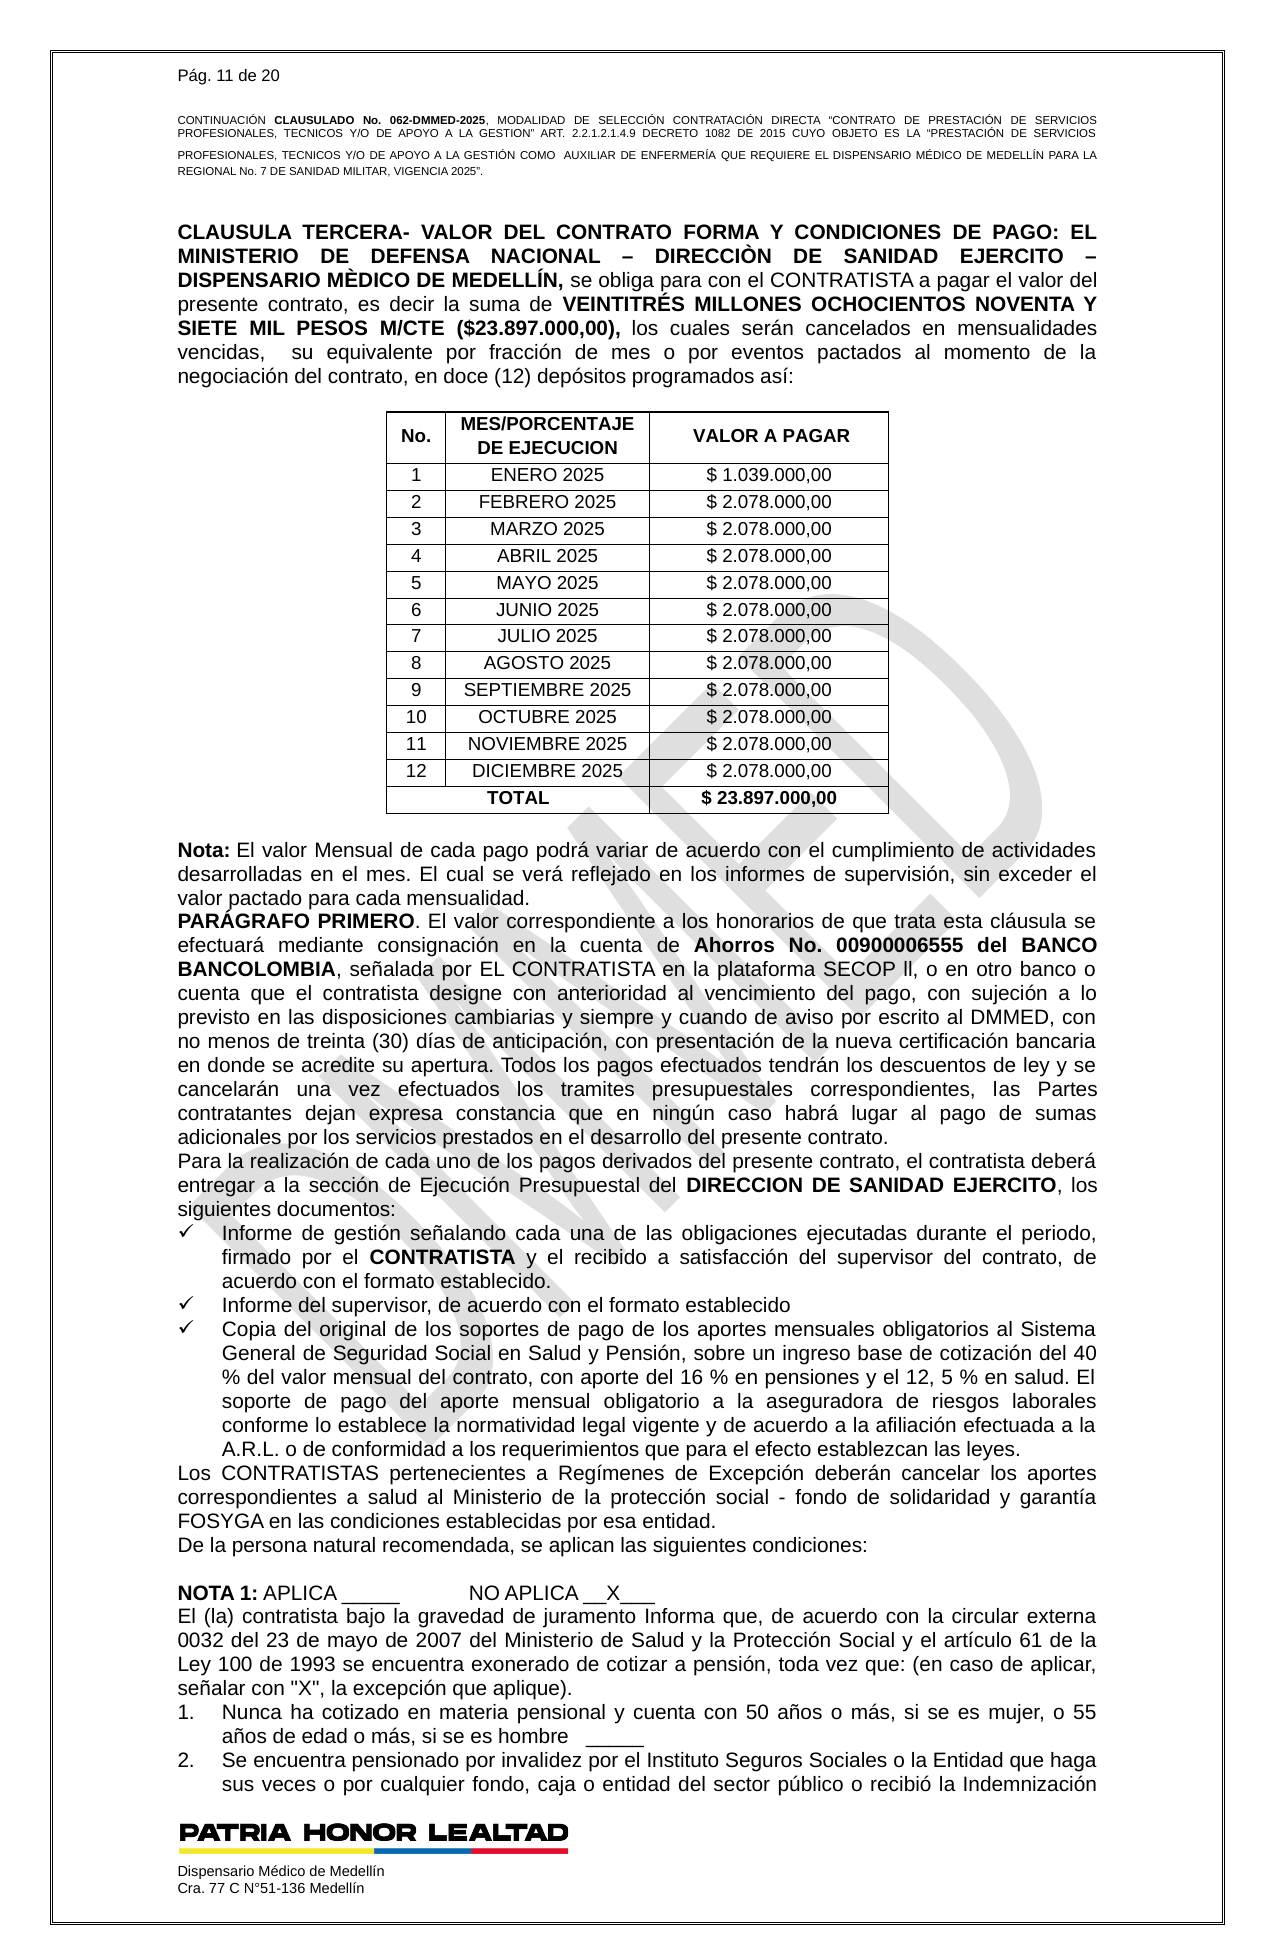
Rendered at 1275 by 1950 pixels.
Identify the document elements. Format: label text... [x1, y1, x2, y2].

table_cell $ 1.039.000,00 [650, 464, 888, 490]
table_cell $ 2.078.000,00 [650, 760, 888, 786]
table_cell $ 2.078.000,00 [650, 625, 888, 651]
text De la persona natural recomendada, se aplican las siguientes condiciones: [177, 1532, 1098, 1556]
list Informe de gestión señalando cada una de las obligaciones ejecutadas durante el periodo, firmado por el CONTRATISTA y el recibido a satisfacción del supervisor del contrato, de acuerdo con el formato establecido. [177, 1221, 1098, 1293]
table_header VALOR A PAGAR [650, 413, 888, 463]
table_cell FEBRERO 2025 [446, 491, 649, 517]
text El (la) contratista bajo la gravedad de juramento Informa que, de acuerdo con la circular externa 0032 del 23 de mayo de 2007 del Ministerio de Salud y la Protección Social y el artículo 61 de la Ley 100 de 1993 se encuentra exonerado de cotizar a pensión, toda vez que: (en caso de aplicar, señalar con "X", la excepción que aplique). [177, 1604, 1098, 1700]
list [177, 1748, 1098, 1796]
list Nunca ha cotizado en materia pensional y cuenta con 50 años o más, si se es mujer, o 55 años de edad o más, si se es hombre _____ [177, 1700, 1098, 1748]
table_cell 12 [387, 760, 445, 786]
table_cell $ 2.078.000,00 [650, 679, 888, 705]
table_cell $ 23.897.000,00 [650, 787, 888, 812]
table_cell NOVIEMBRE 2025 [446, 733, 649, 759]
table_cell 10 [387, 706, 445, 732]
table_cell JUNIO 2025 [446, 599, 649, 624]
text PARÁGRAFO PRIMERO. El valor correspondiente a los honorarios de que trata esta cláusula se efectuará mediante consignación en la cuenta de Ahorros No. 00900006555 del BANCO BANCOLOMBIA, señalada por EL CONTRATISTA en la plataforma SECOP ll, o en otro banco o cuenta que el contratista designe con anterioridad al vencimiento del pago, con sujeción a lo previsto en las disposiciones cambiarias y siempre y cuando de aviso por escrito al DMMED, con no menos de treinta (30) días de anticipación, con presentación de la nueva certificación bancaria en donde se acredite su apertura. Todos los pagos efectuados tendrán los descuentos de ley y se cancelarán una vez efectuados los tramites presupuestales correspondientes, las Partes contratantes dejan expresa constancia que en ningún caso habrá lugar al pago de sumas adicionales por los servicios prestados en el desarrollo del presente contrato. [177, 909, 1098, 1149]
table_cell 2 [387, 491, 445, 517]
table_header MES/PORCENTAJE DE EJECUCION [446, 413, 649, 463]
table_cell SEPTIEMBRE 2025 [446, 679, 649, 705]
table_cell $ 2.078.000,00 [650, 706, 888, 732]
table_cell JULIO 2025 [446, 625, 649, 651]
table_cell $ 2.078.000,00 [650, 491, 888, 517]
table_cell ABRIL 2025 [446, 545, 649, 571]
text Los CONTRATISTAS pertenecientes a Regímenes de Excepción deberán cancelar los aportes correspondientes a salud al Ministerio de la protección social - fondo de solidaridad y garantía FOSYGA en las condiciones establecidas por esa entidad. [177, 1461, 1098, 1532]
table_cell MAYO 2025 [446, 572, 649, 597]
table_cell 7 [387, 625, 445, 651]
table_cell 8 [387, 652, 445, 678]
table_cell 9 [387, 679, 445, 705]
text CLAUSULA TERCERA- VALOR DEL CONTRATO FORMA Y CONDICIONES DE PAGO: EL MINISTERIO DE DEFENSA NACIONAL – DIRECCIÒN DE SANIDAD EJERCITO – DISPENSARIO MÈDICO DE MEDELLÍN, se obliga para con el CONTRATISTA a pagar el valor del presente contrato, es decir la suma de VEINTITRÉS MILLONES OCHOCIENTOS NOVENTA Y SIETE MIL PESOS M/CTE ($23.897.000,00), los cuales serán cancelados en mensualidades vencidas, su equivalente por fracción de mes o por eventos pactados al momento de la negociación del contrato, en doce (12) depósitos programados así: [177, 220, 1098, 387]
list Copia del original de los soportes de pago de los aportes mensuales obligatorios al Sistema General de Seguridad Social en Salud y Pensión, sobre un ingreso base de cotización del 40 % del valor mensual del contrato, con aporte del 16 % en pensiones y el 12, 5 % en salud. El soporte de pago del aporte mensual obligatorio a la aseguradora de riesgos laborales conforme lo establece la normatividad legal vigente y de acuerdo a la afiliación efectuada a la A.R.L. o de conformidad a los requerimientos que para el efecto establezcan las leyes. [177, 1317, 1098, 1461]
list Informe del supervisor, de acuerdo con el formato establecido [177, 1293, 1098, 1317]
table_cell DICIEMBRE 2025 [446, 760, 649, 786]
table_cell OCTUBRE 2025 [446, 706, 649, 732]
table_cell 1 [387, 464, 445, 490]
picture [179, 1823, 569, 1854]
text Nota: El valor Mensual de cada pago podrá variar de acuerdo con el cumplimiento de actividades desarrolladas en el mes. El cual se verá reflejado en los informes de supervisión, sin exceder el valor pactado para cada mensualidad. [177, 837, 1098, 909]
table_cell 5 [387, 572, 445, 597]
table_cell TOTAL [387, 787, 649, 812]
table_cell ENERO 2025 [446, 464, 649, 490]
table_cell 11 [387, 733, 445, 759]
table_cell 4 [387, 545, 445, 571]
table_cell $ 2.078.000,00 [650, 545, 888, 571]
text NOTA 1: APLICA _____ NO APLICA __X___ [177, 1580, 1098, 1604]
table_header No. [387, 413, 445, 463]
table_cell 6 [387, 599, 445, 624]
table_cell AGOSTO 2025 [446, 652, 649, 678]
table_cell $ 2.078.000,00 [650, 652, 888, 678]
text Para la realización de cada uno de los pagos derivados del presente contrato, el contratista deberá entregar a la sección de Ejecución Presupuestal del DIRECCION DE SANIDAD EJERCITO, los siguientes documentos: [177, 1149, 1098, 1221]
table_cell 3 [387, 518, 445, 544]
table_cell $ 2.078.000,00 [650, 733, 888, 759]
table_cell $ 2.078.000,00 [650, 599, 888, 624]
table_cell $ 2.078.000,00 [650, 518, 888, 544]
table_cell MARZO 2025 [446, 518, 649, 544]
table_cell $ 2.078.000,00 [650, 572, 888, 597]
